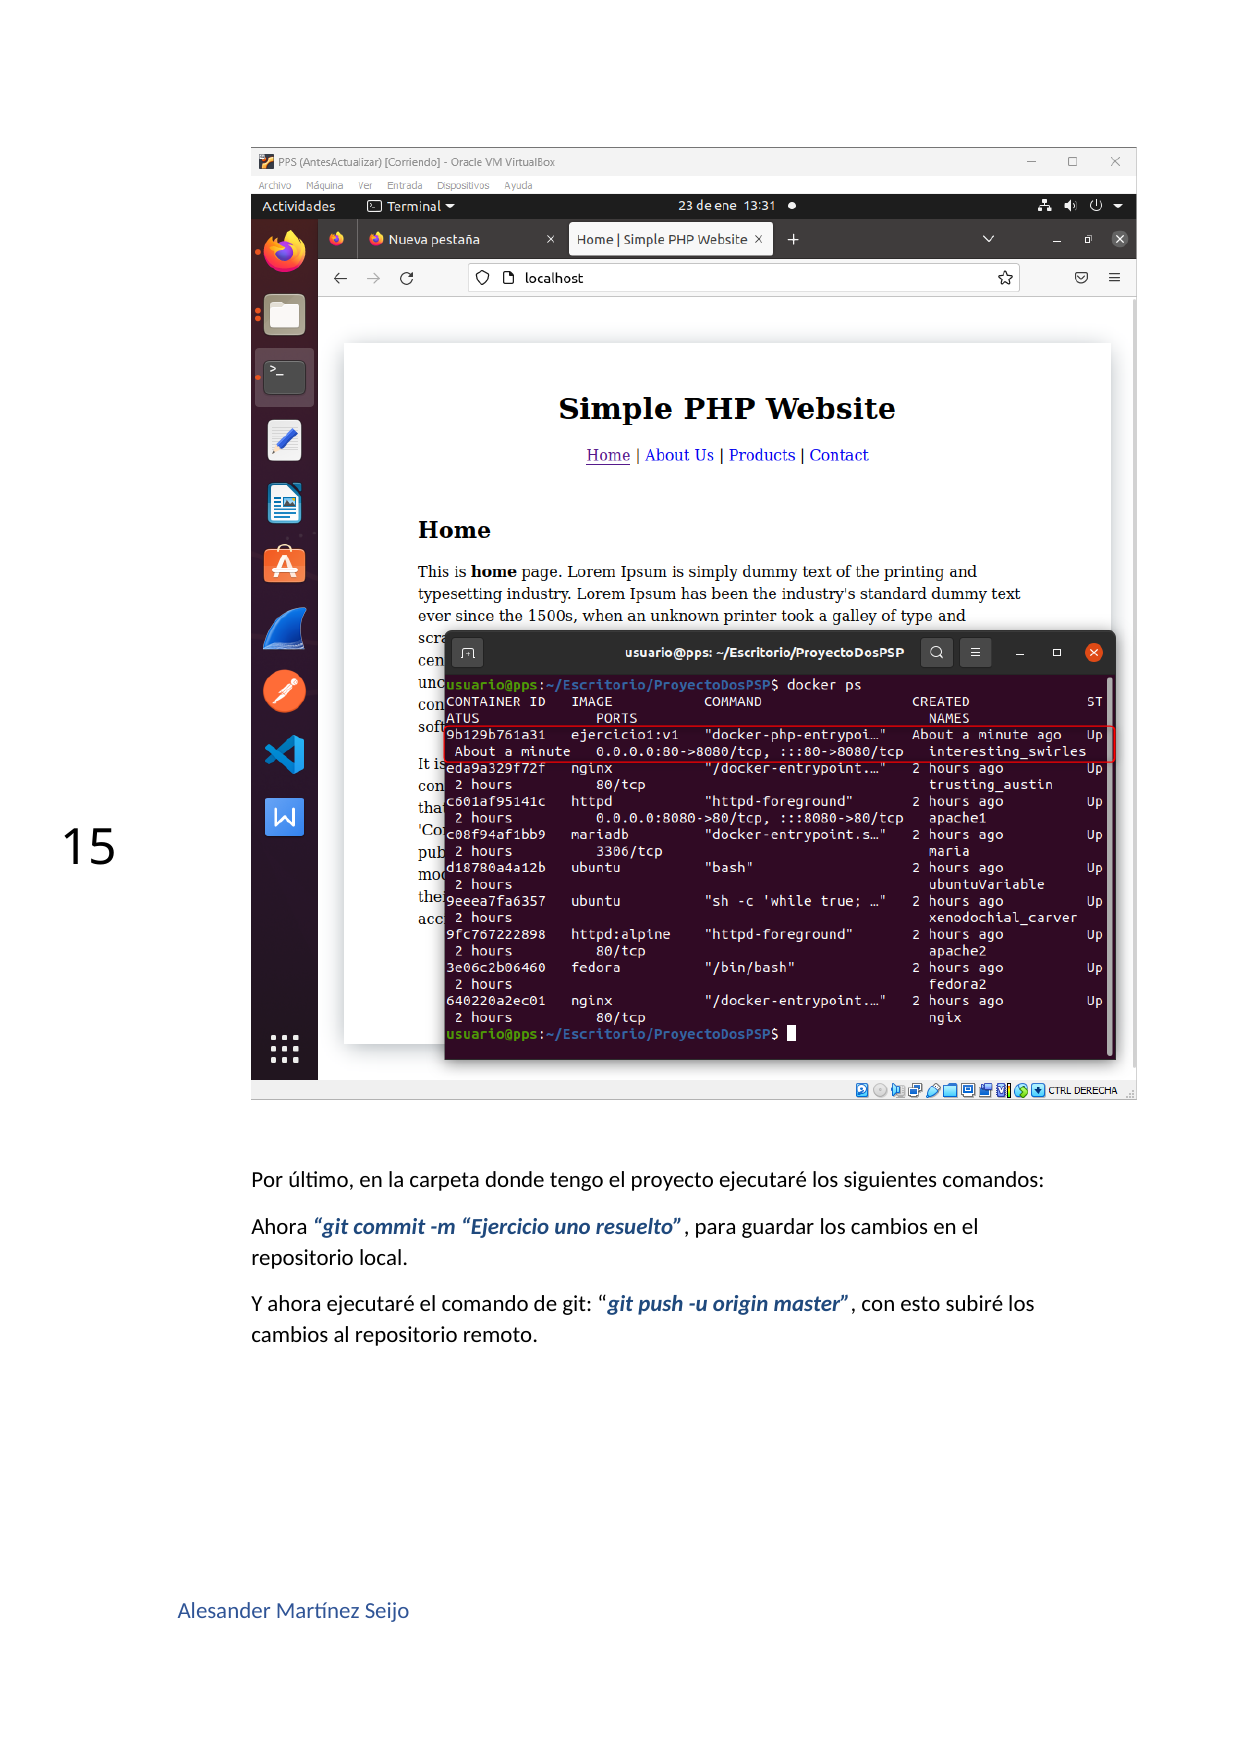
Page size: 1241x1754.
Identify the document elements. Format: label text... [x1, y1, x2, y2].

text Ahora “git commit -m “Ejercicio uno resuelto”, para guardar los cambios en el repositorio local. [251, 1212, 1063, 1271]
picture [251, 147, 1137, 1100]
text Y ahora ejecutaré el comando de git: “git push -u origin master”, con esto subiré los cambios al repositorio remoto. [251, 1289, 1063, 1348]
text Por último, en la carpeta donde tengo el proyecto ejecutaré los siguientes comandos: [251, 1166, 1063, 1194]
